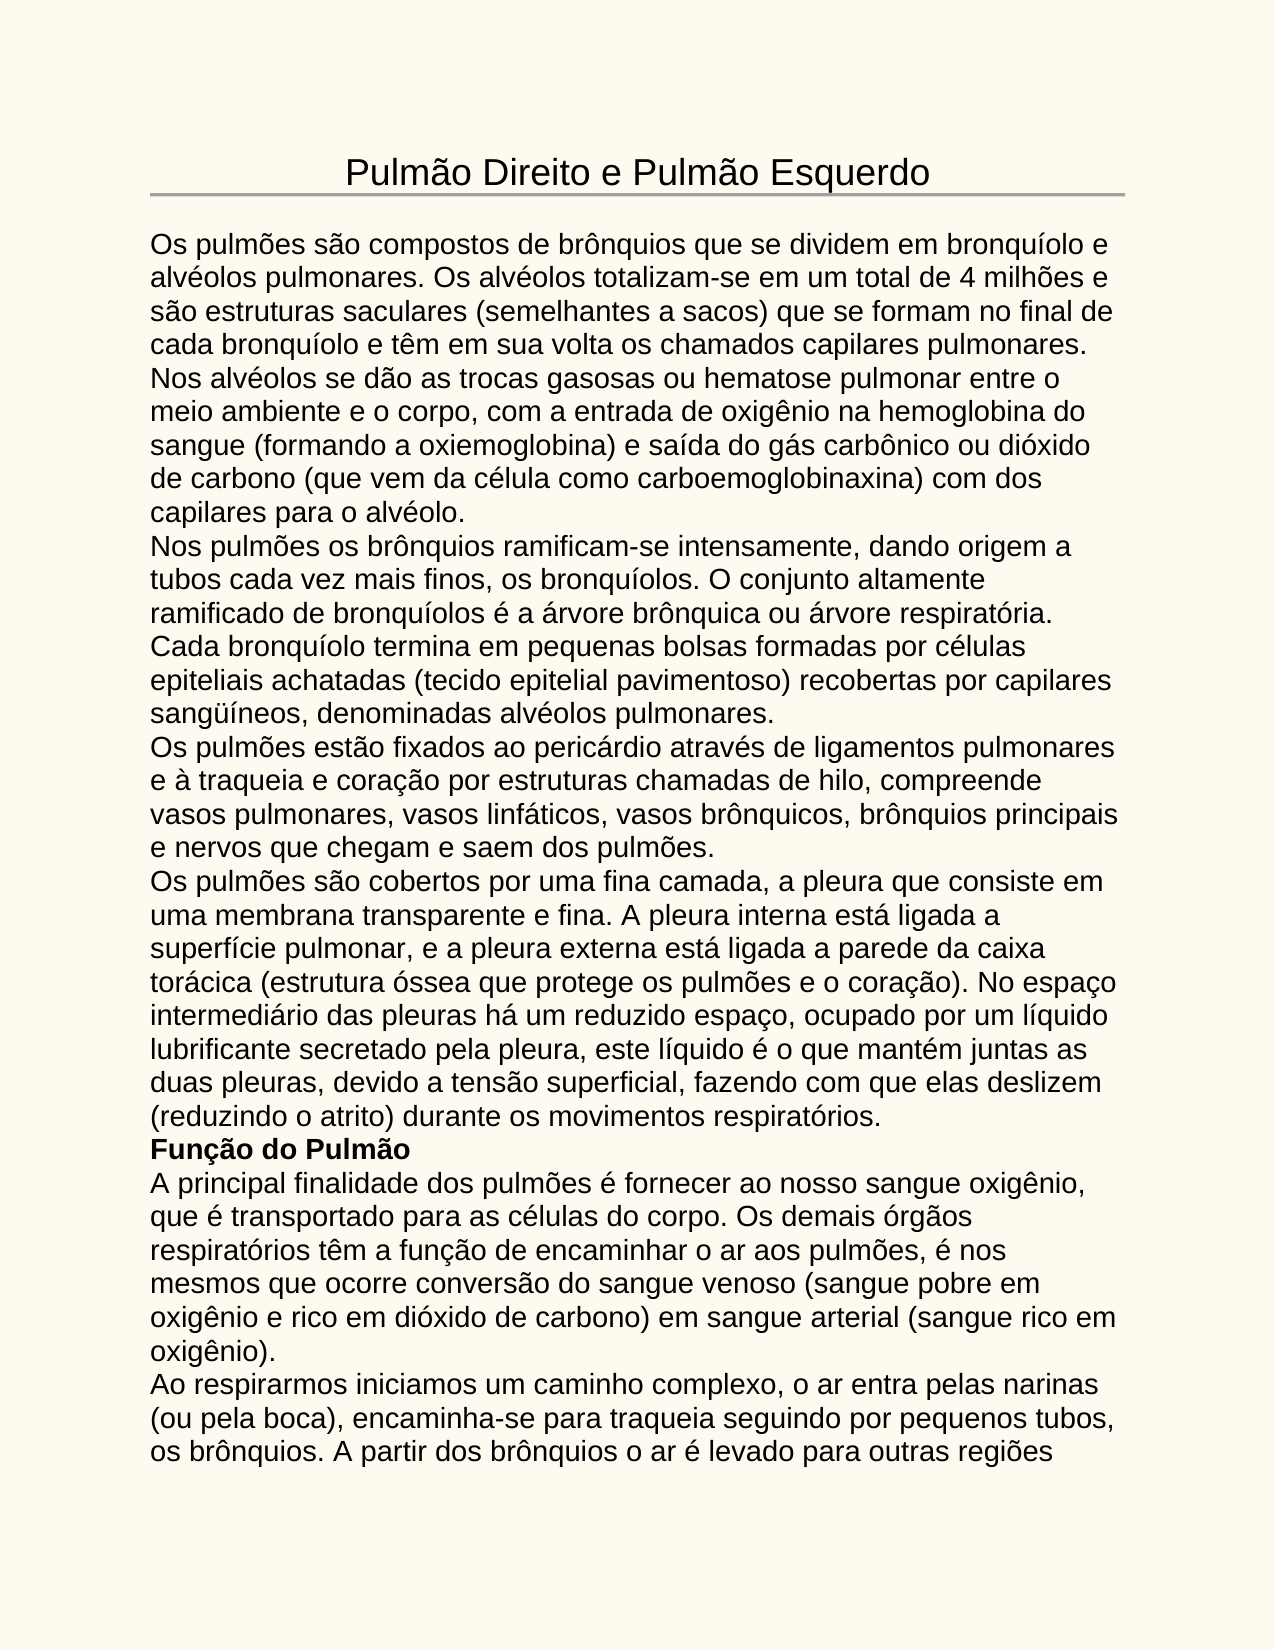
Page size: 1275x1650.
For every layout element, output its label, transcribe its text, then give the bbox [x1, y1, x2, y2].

text Cada bronquíolo termina em pequenas bolsas formadas por células epiteliais achatadas (tecido epitelial pavimentoso) recobertas por capilares sangüíneos, denominadas alvéolos pulmonares. [150, 629, 1125, 730]
text A principal finalidade dos pulmões é fornecer ao nosso sangue oxigênio, que é transportado para as células do corpo. Os demais órgãos respiratórios têm a função de encaminhar o ar aos pulmões, é nos mesmos que ocorre conversão do sangue venoso (sangue pobre em oxigênio e rico em dióxido de carbono) em sangue arterial (sangue rico em oxigênio). [150, 1166, 1125, 1367]
text Pulmão Direito e Pulmão Esquerdo [150, 150, 1125, 193]
text Nos pulmões os brônquios ramificam-se intensamente, dando origem a tubos cada vez mais finos, os bronquíolos. O conjunto altamente ramificado de bronquíolos é a árvore brônquica ou árvore respiratória. [150, 528, 1125, 629]
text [150, 1367, 1125, 1468]
text Os pulmões estão fixados ao pericárdio através de ligamentos pulmonares e à traqueia e coração por estruturas chamadas de hilo, compreende vasos pulmonares, vasos linfáticos, vasos brônquicos, brônquios principais e nervos que chegam e saem dos pulmões. [150, 730, 1125, 864]
text Os pulmões são cobertos por uma fina camada, a pleura que consiste em uma membrana transparente e fina. A pleura interna está ligada a superfície pulmonar, e a pleura externa está ligada a parede da caixa torácica (estrutura óssea que protege os pulmões e o coração). No espaço intermediário das pleuras há um reduzido espaço, ocupado por um líquido lubrificante secretado pela pleura, este líquido é o que mantém juntas as duas pleuras, devido a tensão superficial, fazendo com que elas deslizem (reduzindo o atrito) durante os movimentos respiratórios. [150, 864, 1125, 1132]
text Função do Pulmão [150, 1132, 1125, 1166]
text Os pulmões são compostos de brônquios que se dividem em bronquíolo e alvéolos pulmonares. Os alvéolos totalizam-se em um total de 4 milhões e são estruturas saculares (semelhantes a sacos) que se formam no final de cada bronquíolo e têm em sua volta os chamados capilares pulmonares. Nos alvéolos se dão as trocas gasosas ou hematose pulmonar entre o meio ambiente e o corpo, com a entrada de oxigênio na hemoglobina do sangue (formando a oxiemoglobina) e saída do gás carbônico ou dióxido de carbono (que vem da célula como carboemoglobinaxina) com dos capilares para o alvéolo. [150, 197, 1125, 528]
